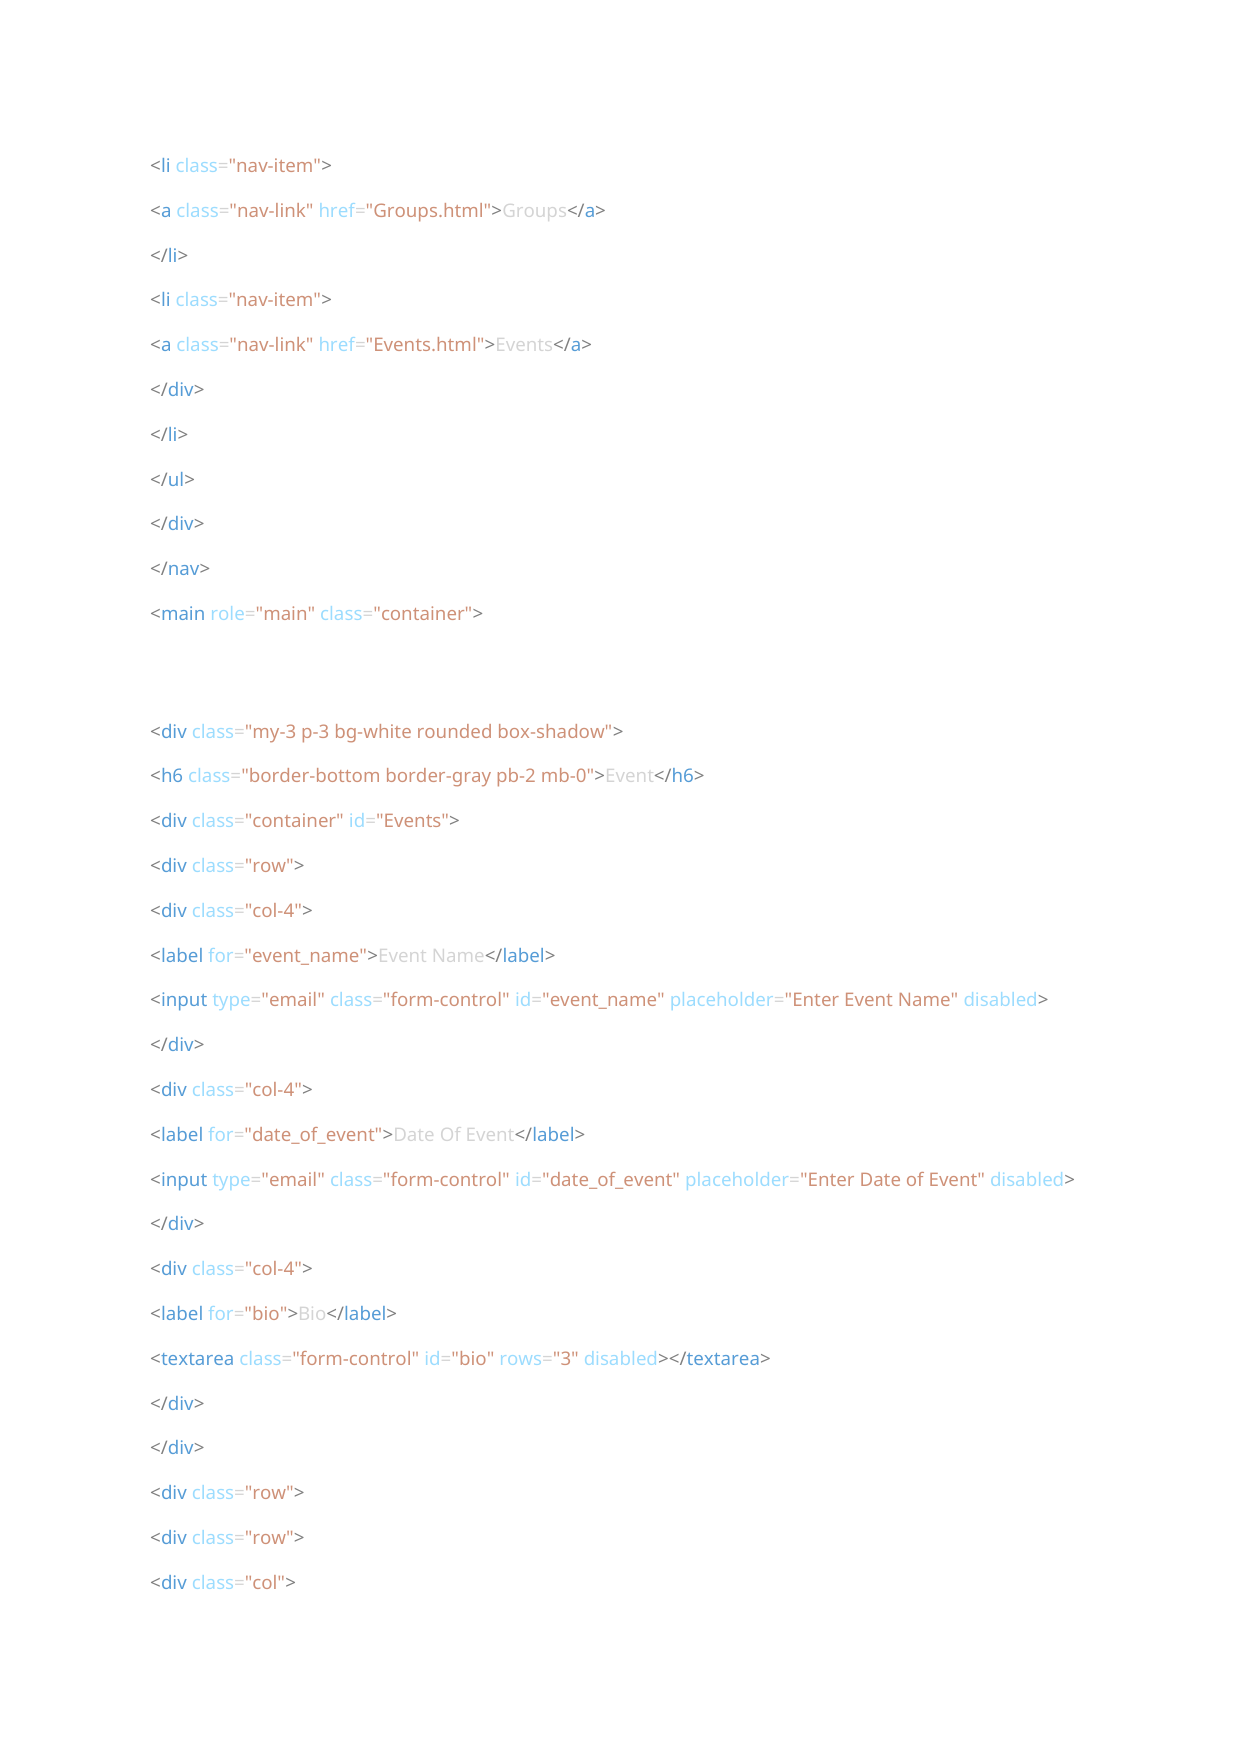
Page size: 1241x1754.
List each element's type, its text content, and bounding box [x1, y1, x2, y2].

text </div> [150, 1029, 1090, 1057]
text </div> [150, 1387, 1090, 1416]
text <div class="row"> [150, 1522, 1090, 1550]
text <li class="nav-item"> [150, 150, 1090, 178]
text <label for="date_of_event">Date Of Event</label> [150, 1119, 1090, 1147]
text <label for="event_name">Event Name</label> [150, 939, 1090, 968]
text <div class="col-4"> [150, 1253, 1090, 1281]
text <div class="col"> [150, 1567, 1090, 1595]
text <div class="container" id="Events"> [150, 805, 1090, 833]
text <a class="nav-link" href="Events.html">Events</a> [150, 329, 1090, 357]
text </li> [150, 239, 1090, 268]
text </ul> [150, 463, 1090, 492]
text <textarea class="form-control" id="bio" rows="3" disabled></textarea> [150, 1343, 1090, 1371]
text </div> [150, 374, 1090, 402]
text <div class="my-3 p-3 bg-white rounded box-shadow"> [150, 716, 1090, 744]
text <div class="col-4"> [150, 895, 1090, 923]
text </div> [150, 508, 1090, 536]
text <main role="main" class="container"> [150, 598, 1090, 626]
text <a class="nav-link" href="Groups.html">Groups</a> [150, 195, 1090, 223]
text <div class="row"> [150, 1477, 1090, 1505]
text <input type="email" class="form-control" id="event_name" placeholder="Enter Event Name" disabled> [150, 984, 1090, 1012]
text <div class="col-4"> [150, 1074, 1090, 1102]
text <h6 class="border-bottom border-gray pb-2 mb-0">Event</h6> [150, 760, 1090, 788]
text </nav> [150, 553, 1090, 581]
text </div> [150, 1432, 1090, 1460]
text </div> [150, 1208, 1090, 1236]
text <label for="bio">Bio</label> [150, 1298, 1090, 1326]
text <input type="email" class="form-control" id="date_of_event" placeholder="Enter Date of Event" disabled> [150, 1163, 1090, 1192]
text <div class="row"> [150, 850, 1090, 878]
text <li class="nav-item"> [150, 284, 1090, 312]
text </li> [150, 419, 1090, 447]
